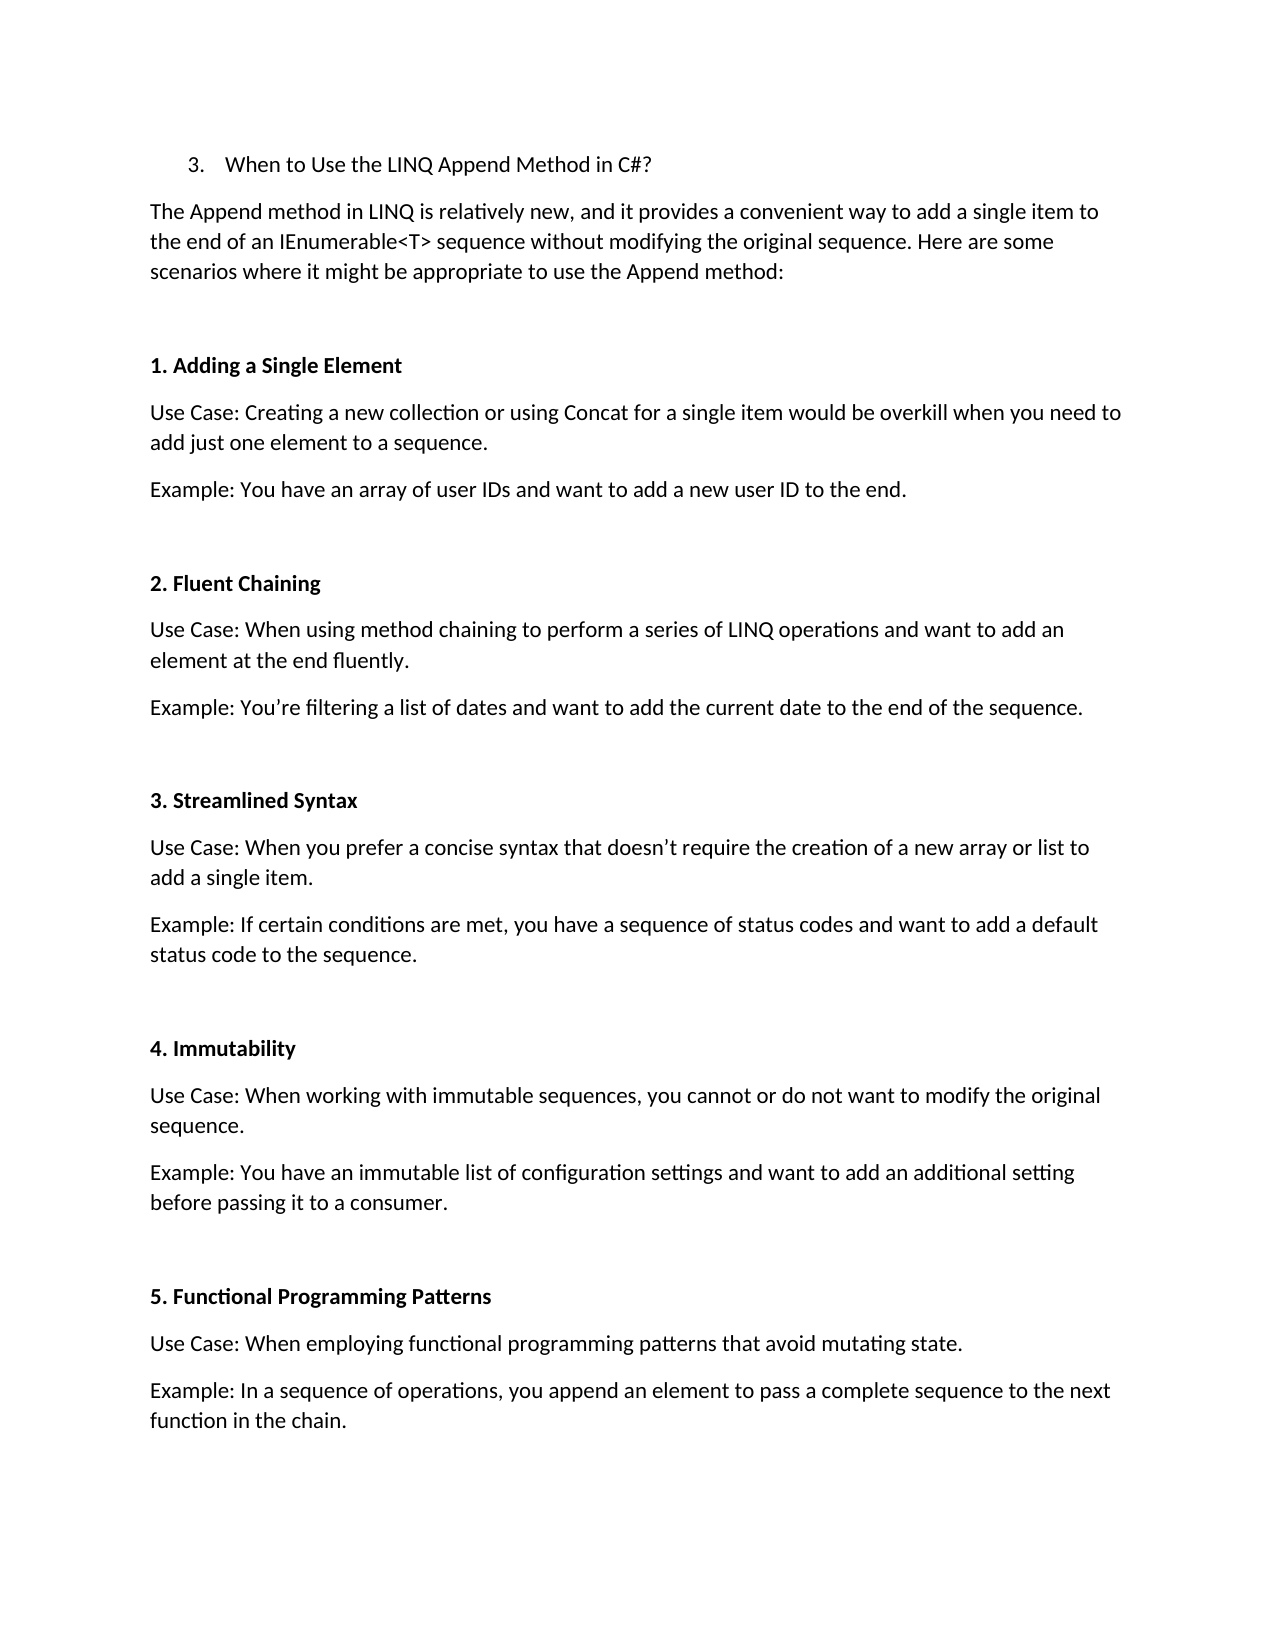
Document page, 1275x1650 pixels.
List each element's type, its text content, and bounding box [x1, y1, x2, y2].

text 1. Adding a Single Element [150, 351, 1125, 379]
text Example: You’re filtering a list of dates and want to add the current date to the end of the sequence. [150, 693, 1125, 721]
text Example: If certain conditions are met, you have a sequence of status codes and want to add a default status code to the sequence. [150, 910, 1125, 969]
list When to Use the LINQ Append Method in C#? [187, 150, 1125, 178]
text Example: You have an immutable list of configuration settings and want to add an additional setting before passing it to a consumer. [150, 1158, 1125, 1217]
text Use Case: Creating a new collection or using Concat for a single item would be overkill when you need to add just one element to a sequence. [150, 398, 1125, 456]
text Use Case: When working with immutable sequences, you cannot or do not want to modify the original sequence. [150, 1081, 1125, 1139]
text Example: You have an array of user IDs and want to add a new user ID to the end. [150, 475, 1125, 503]
text 5. Functional Programming Patterns [150, 1282, 1125, 1310]
text Example: In a sequence of operations, you append an element to pass a complete sequence to the next function in the chain. [150, 1376, 1125, 1434]
text Use Case: When using method chaining to perform a series of LINQ operations and want to add an element at the end fluently. [150, 616, 1125, 674]
text 3. Streamlined Syntax [150, 786, 1125, 814]
text The Append method in LINQ is relatively new, and it provides a convenient way to add a single item to the end of an IEnumerable<T> sequence without modifying the original sequence. Here are some scenarios where it might be appropriate to use the Append method: [150, 197, 1125, 285]
text Use Case: When you prefer a concise syntax that doesn’t require the creation of a new array or list to add a single item. [150, 833, 1125, 892]
text 2. Fluent Chaining [150, 569, 1125, 597]
text Use Case: When employing functional programming patterns that avoid mutating state. [150, 1329, 1125, 1357]
text 4. Immutability [150, 1034, 1125, 1062]
